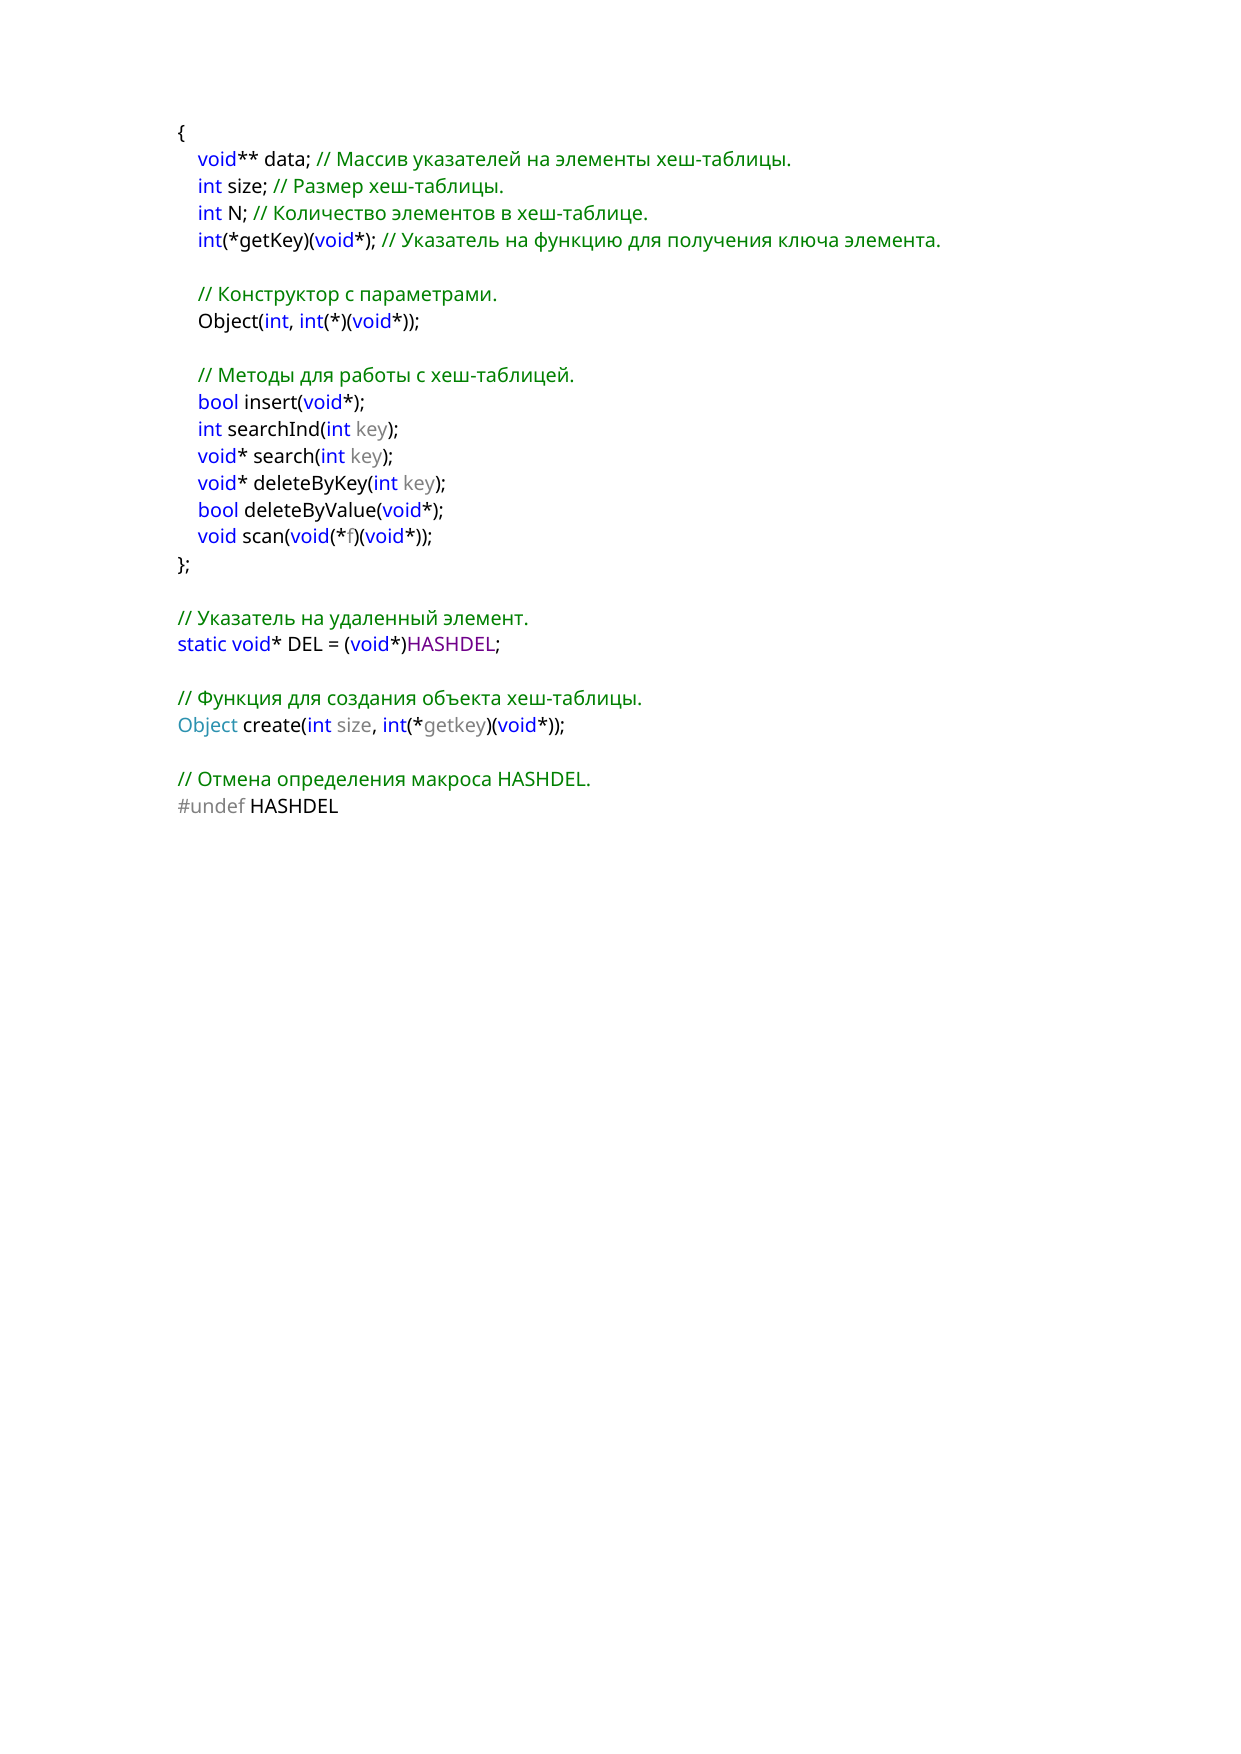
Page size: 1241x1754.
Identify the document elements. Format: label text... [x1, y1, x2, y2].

text static void* DEL = (void*)HASHDEL; [177, 631, 1152, 658]
text void** data; // Массив указателей на элементы хеш-таблицы. [177, 145, 1152, 172]
text Object create(int size, int(*getkey)(void*)); [177, 712, 1152, 739]
text void* deleteByKey(int key); [177, 469, 1152, 496]
text bool deleteByValue(void*); [177, 496, 1152, 523]
text void scan(void(*f)(void*)); [177, 523, 1152, 550]
text }; [177, 550, 1152, 577]
text int(*getKey)(void*); // Указатель на функцию для получения ключа элемента. [177, 226, 1152, 253]
text // Конструктор с параметрами. [177, 280, 1152, 307]
text int N; // Количество элементов в хеш-таблице. [177, 199, 1152, 226]
text // Отмена определения макроса HASHDEL. [177, 766, 1152, 793]
text int size; // Размер хеш-таблицы. [177, 172, 1152, 199]
text int searchInd(int key); [177, 415, 1152, 442]
text { [177, 118, 1152, 145]
text // Методы для работы с хеш-таблицей. [177, 361, 1152, 388]
text bool insert(void*); [177, 388, 1152, 415]
text // Указатель на удаленный элемент. [177, 604, 1152, 631]
text Object(int, int(*)(void*)); [177, 307, 1152, 334]
text // Функция для создания объекта хеш-таблицы. [177, 685, 1152, 712]
text #undef HASHDEL [177, 793, 1152, 819]
text void* search(int key); [177, 442, 1152, 469]
